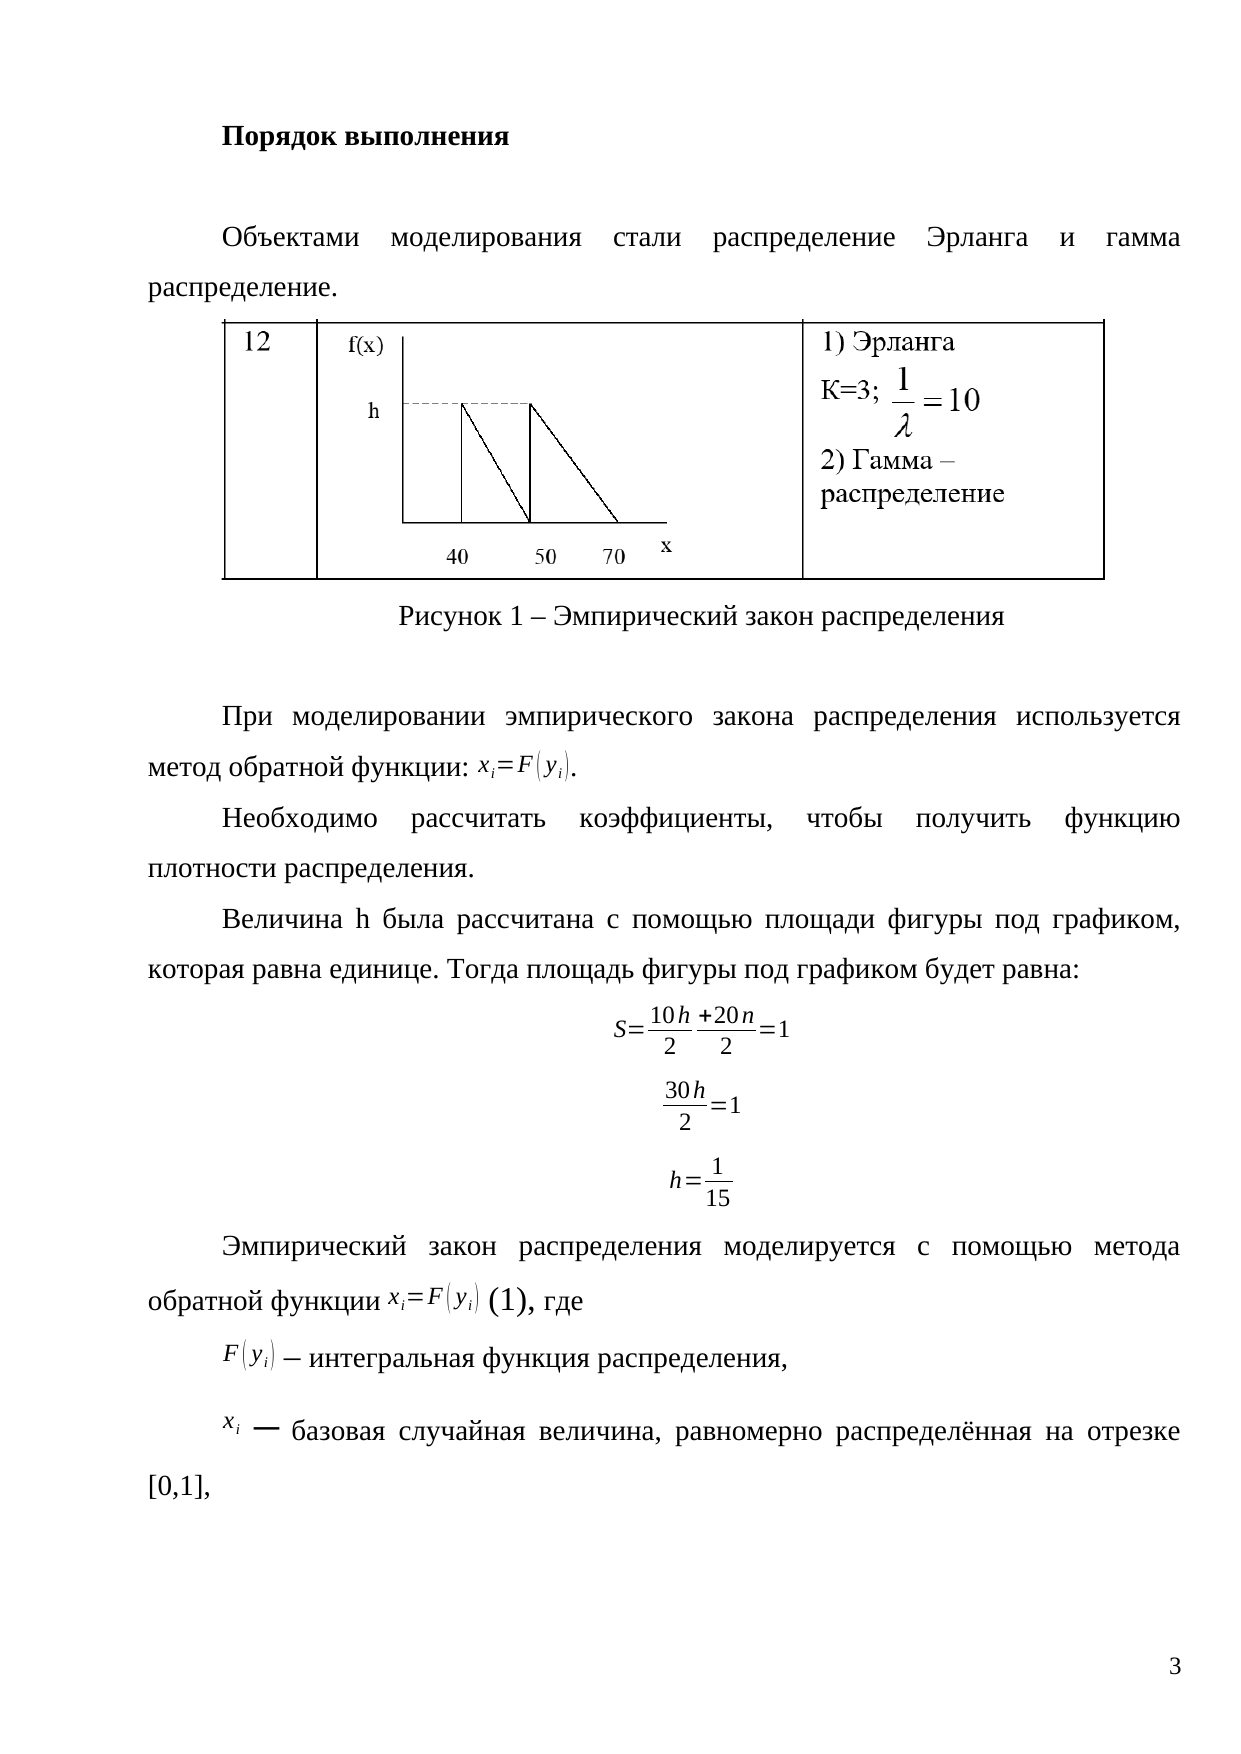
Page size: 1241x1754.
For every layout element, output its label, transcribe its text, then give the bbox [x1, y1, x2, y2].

picture [221, 319, 1105, 581]
text Эмпирический закон распределения моделируется с помощью метода обратной функции (1), где [148, 1228, 1181, 1317]
text – интегральная функция распределения, [148, 1336, 1181, 1375]
text Объектами моделирования стали распределение Эрланга и гамма распределение. [148, 219, 1181, 303]
text Порядок выполнения [148, 118, 1181, 152]
text – базовая случайная величина, равномерно распределённая на отрезке [0,1], [148, 1394, 1181, 1502]
text Величина h была рассчитана с помощью площади фигуры под графиком, которая равна единице. Тогда площадь фигуры под графиком будет равна: [148, 901, 1181, 984]
text При моделировании эмпирического закона распределения используется метод обратной функции: . [148, 698, 1181, 783]
text Рисунок 1 – Эмпирический закон распределения [148, 598, 1181, 631]
text Необходимо рассчитать коэффициенты, чтобы получить функцию плотности распределения. [148, 800, 1181, 884]
